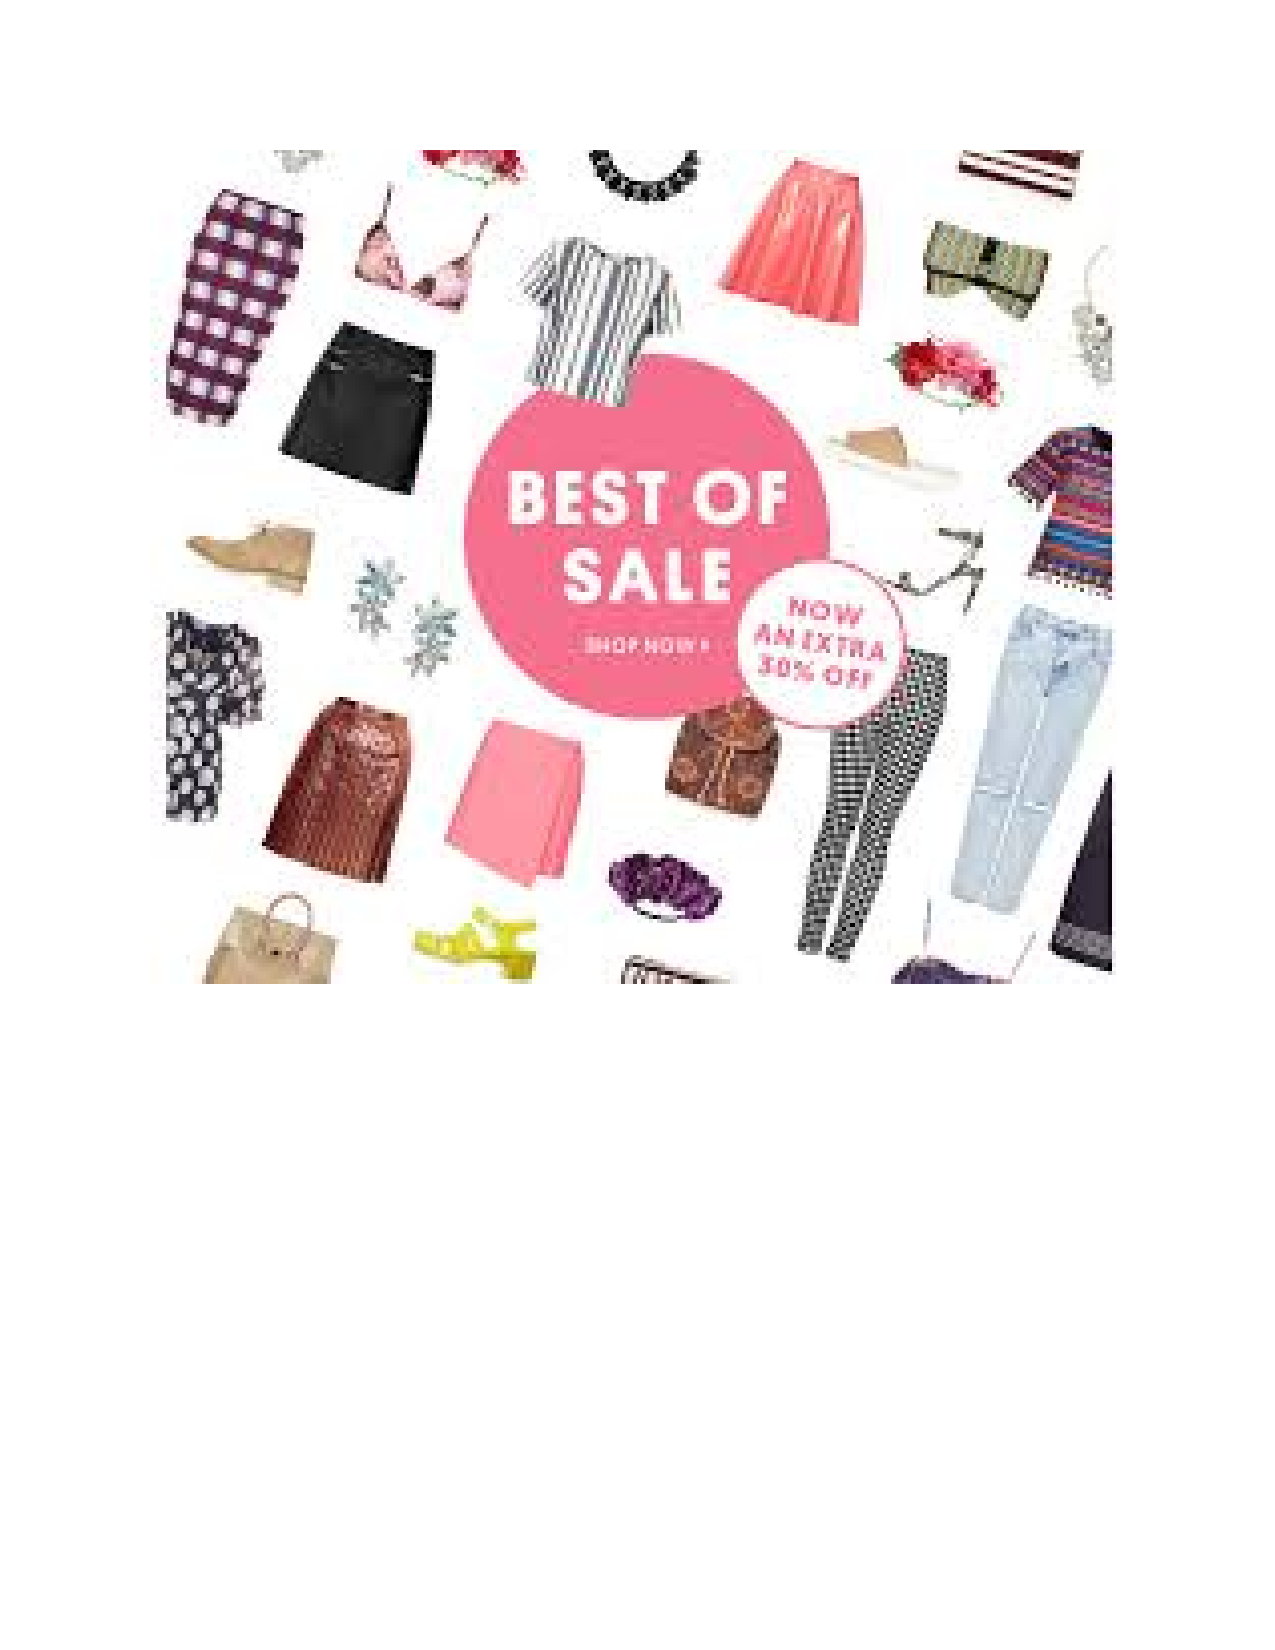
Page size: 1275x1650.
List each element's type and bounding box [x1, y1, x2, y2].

picture [150, 150, 1133, 984]
